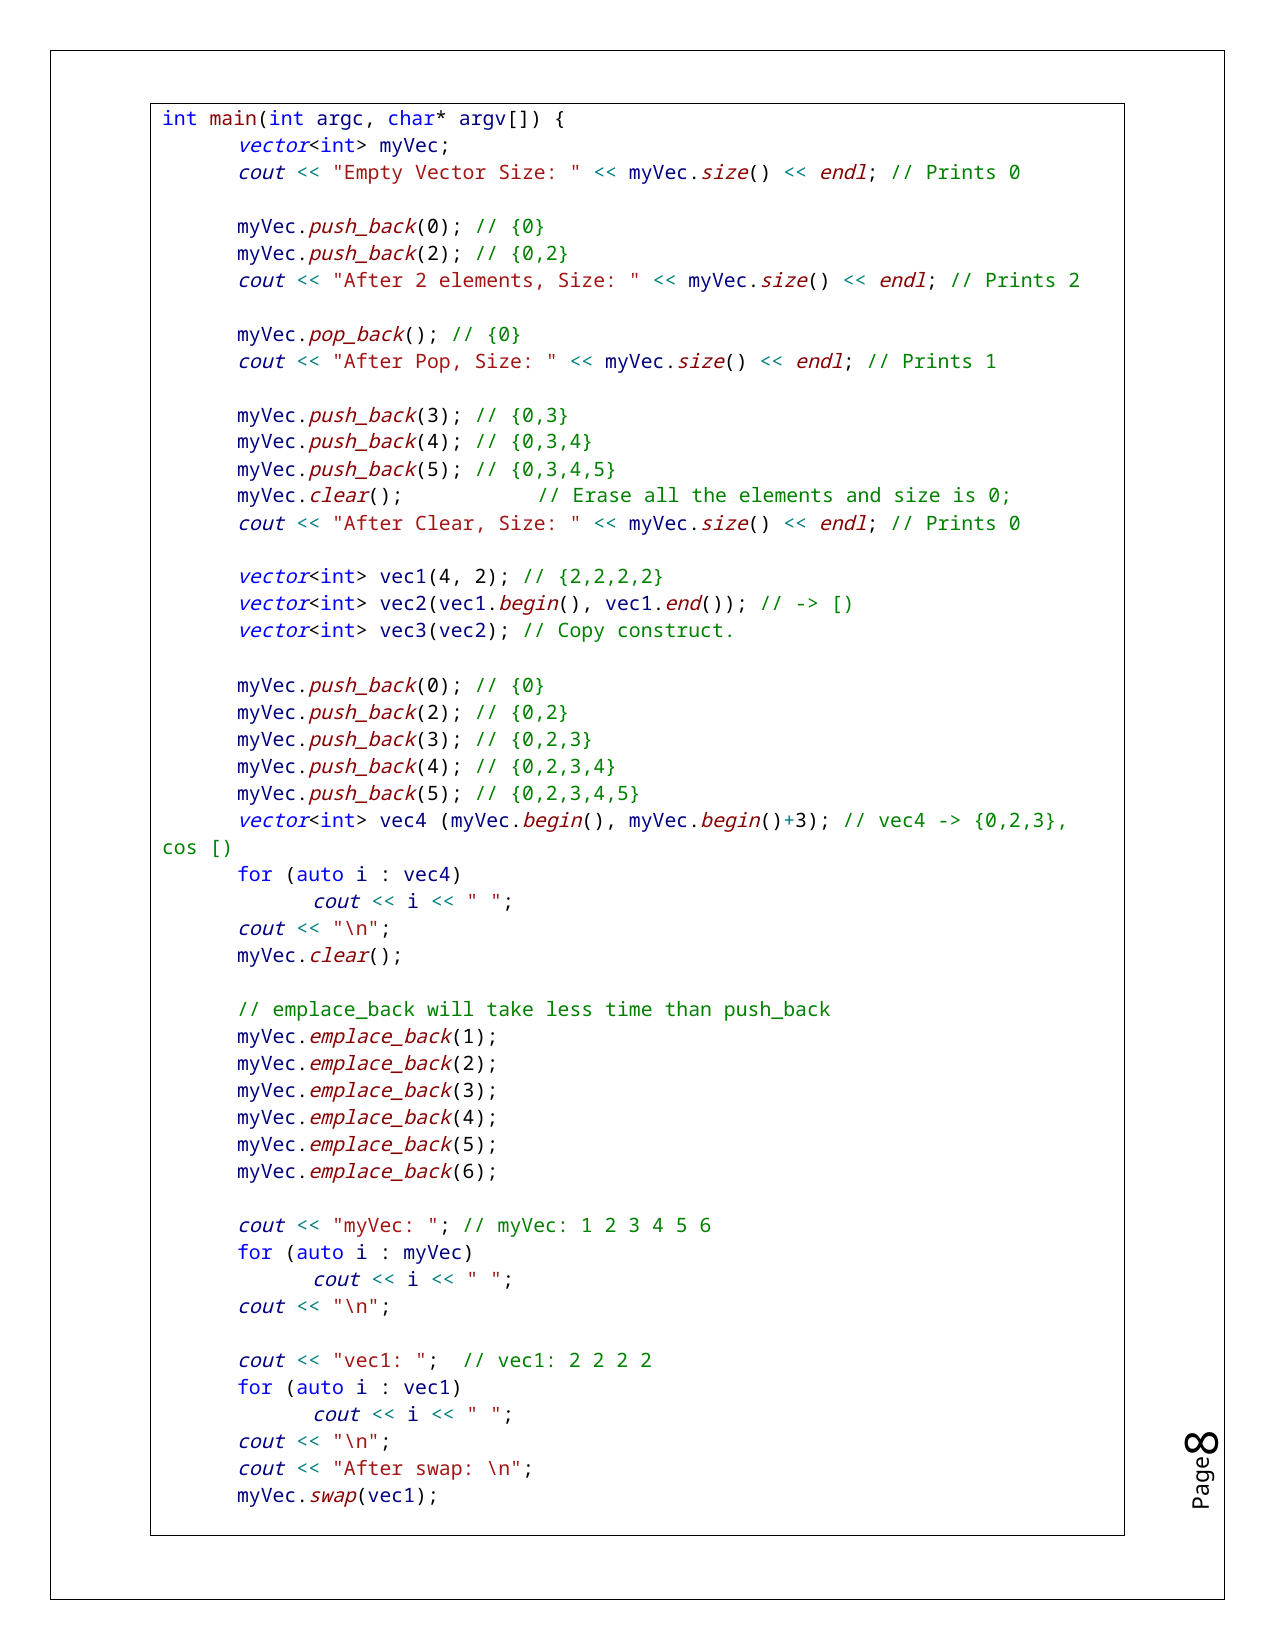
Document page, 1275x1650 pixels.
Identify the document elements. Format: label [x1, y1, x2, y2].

table_header [151, 104, 1124, 1535]
